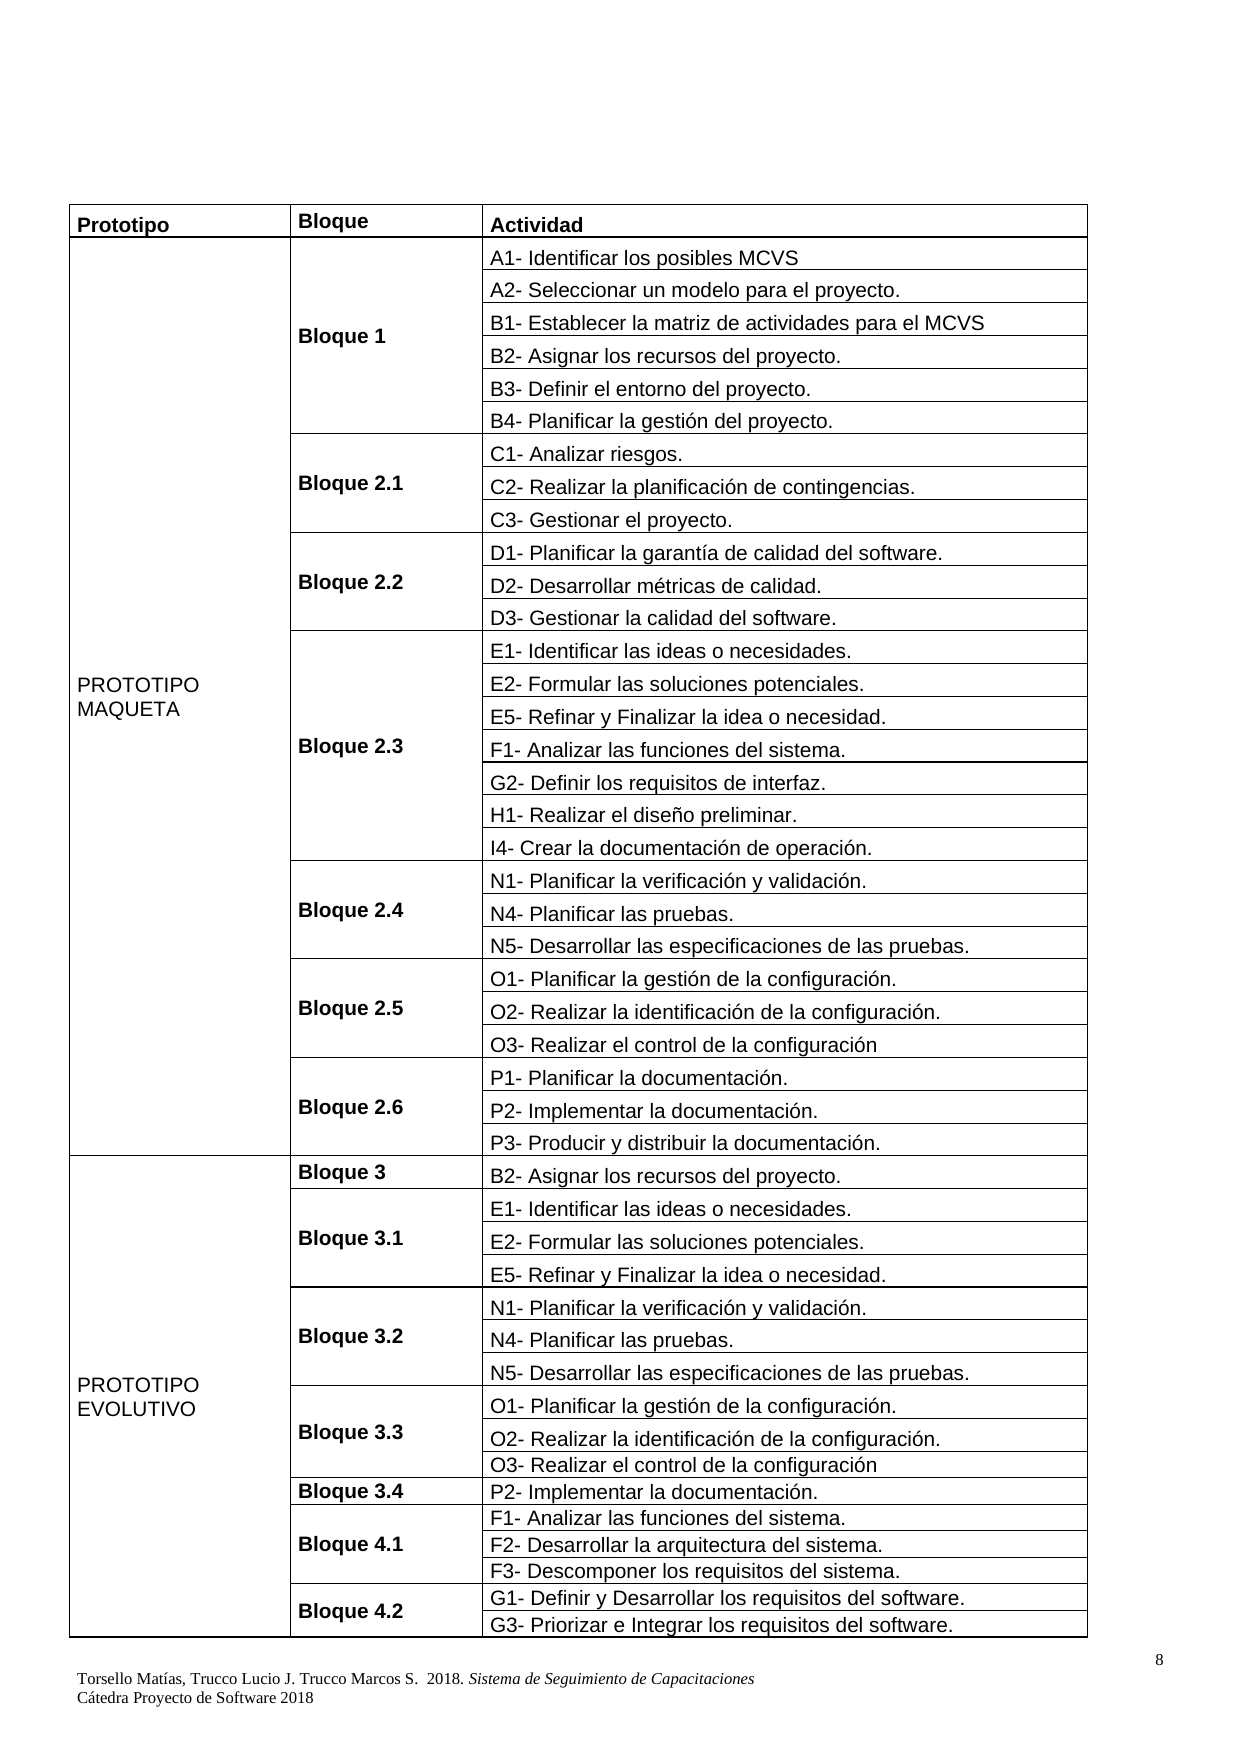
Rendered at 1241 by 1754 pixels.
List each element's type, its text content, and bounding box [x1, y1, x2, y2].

table_cell A1- Identificar los posibles MCVS [483, 238, 1087, 269]
table_cell Bloque 2.2 [291, 533, 482, 630]
table_cell A2- Seleccionar un modelo para el proyecto. [483, 270, 1087, 302]
table_cell N4- Planificar las pruebas. [483, 894, 1087, 926]
table_cell Bloque 3 [291, 1156, 482, 1188]
table_cell E2- Formular las soluciones potenciales. [483, 664, 1087, 696]
table_cell Bloque 3.2 [291, 1288, 482, 1385]
table_cell P3- Producir y distribuir la documentación. [483, 1124, 1087, 1155]
table_cell N5- Desarrollar las especificaciones de las pruebas. [483, 927, 1087, 958]
table_cell G1- Definir y Desarrollar los requisitos del software. [483, 1584, 1087, 1610]
table_cell F2- Desarrollar la arquitectura del sistema. [483, 1531, 1087, 1557]
table_cell D3- Gestionar la calidad del software. [483, 599, 1087, 630]
table_cell F1- Analizar las funciones del sistema. [483, 730, 1087, 761]
table_cell C3- Gestionar el proyecto. [483, 500, 1087, 532]
table_cell C2- Realizar la planificación de contingencias. [483, 467, 1087, 499]
table_header Actividad [483, 205, 1087, 236]
table_cell O3- Realizar el control de la configuración [483, 1025, 1087, 1057]
table_cell Bloque 2.4 [291, 861, 482, 958]
table_cell D1- Planificar la garantía de calidad del software. [483, 533, 1087, 564]
table_cell Bloque 3.1 [291, 1189, 482, 1286]
table_cell B1- Establecer la matriz de actividades para el MCVS [483, 303, 1087, 335]
table_cell E2- Formular las soluciones potenciales. [483, 1222, 1087, 1254]
table_cell Bloque 4.2 [291, 1584, 482, 1636]
table_cell Bloque 2.6 [291, 1058, 482, 1155]
table_cell O2- Realizar la identificación de la configuración. [483, 1419, 1087, 1451]
table_cell Bloque 4.1 [291, 1505, 482, 1583]
table_cell P1- Planificar la documentación. [483, 1058, 1087, 1089]
table_cell I4- Crear la documentación de operación. [483, 828, 1087, 860]
table_cell PROTOTIPO EVOLUTIVO [70, 1156, 290, 1636]
table_cell Bloque 2.5 [291, 959, 482, 1057]
table_cell Bloque 1 [291, 238, 482, 433]
table_cell E5- Refinar y Finalizar la idea o necesidad. [483, 1255, 1087, 1286]
table_cell N4- Planificar las pruebas. [483, 1320, 1087, 1352]
table_cell E1- Identificar las ideas o necesidades. [483, 631, 1087, 663]
table_cell O1- Planificar la gestión de la configuración. [483, 1386, 1087, 1418]
table_cell E1- Identificar las ideas o necesidades. [483, 1189, 1087, 1221]
table_cell Bloque 2.1 [291, 434, 482, 532]
table_cell B2- Asignar los recursos del proyecto. [483, 1156, 1087, 1188]
table_cell E5- Refinar y Finalizar la idea o necesidad. [483, 697, 1087, 729]
table_cell O2- Realizar la identificación de la configuración. [483, 992, 1087, 1024]
table_cell B2- Asignar los recursos del proyecto. [483, 336, 1087, 368]
table_cell C1- Analizar riesgos. [483, 434, 1087, 466]
table_cell N1- Planificar la verificación y validación. [483, 1288, 1087, 1319]
table_cell F3- Descomponer los requisitos del sistema. [483, 1558, 1087, 1583]
table_cell B3- Definir el entorno del proyecto. [483, 369, 1087, 401]
table_cell Bloque 3.3 [291, 1386, 482, 1477]
table_cell G3- Priorizar e Integrar los requisitos del software. [483, 1611, 1087, 1636]
table_cell B4- Planificar la gestión del proyecto. [483, 402, 1087, 433]
table_cell H1- Realizar el diseño preliminar. [483, 795, 1087, 827]
table_cell Bloque 3.4 [291, 1478, 482, 1504]
table_cell Bloque 2.3 [291, 631, 482, 860]
table_cell G2- Definir los requisitos de interfaz. [483, 763, 1087, 794]
table_cell P2- Implementar la documentación. [483, 1478, 1087, 1504]
table_cell D2- Desarrollar métricas de calidad. [483, 566, 1087, 597]
table_cell PROTOTIPO MAQUETA [70, 238, 290, 1155]
table_cell N5- Desarrollar las especificaciones de las pruebas. [483, 1353, 1087, 1385]
table_cell P2- Implementar la documentación. [483, 1091, 1087, 1122]
table_cell F1- Analizar las funciones del sistema. [483, 1505, 1087, 1530]
table_header Prototipo [70, 205, 290, 236]
table_cell O1- Planificar la gestión de la configuración. [483, 959, 1087, 991]
table_header Bloque [291, 205, 482, 236]
table_cell N1- Planificar la verificación y validación. [483, 861, 1087, 893]
table_cell O3- Realizar el control de la configuración [483, 1452, 1087, 1477]
